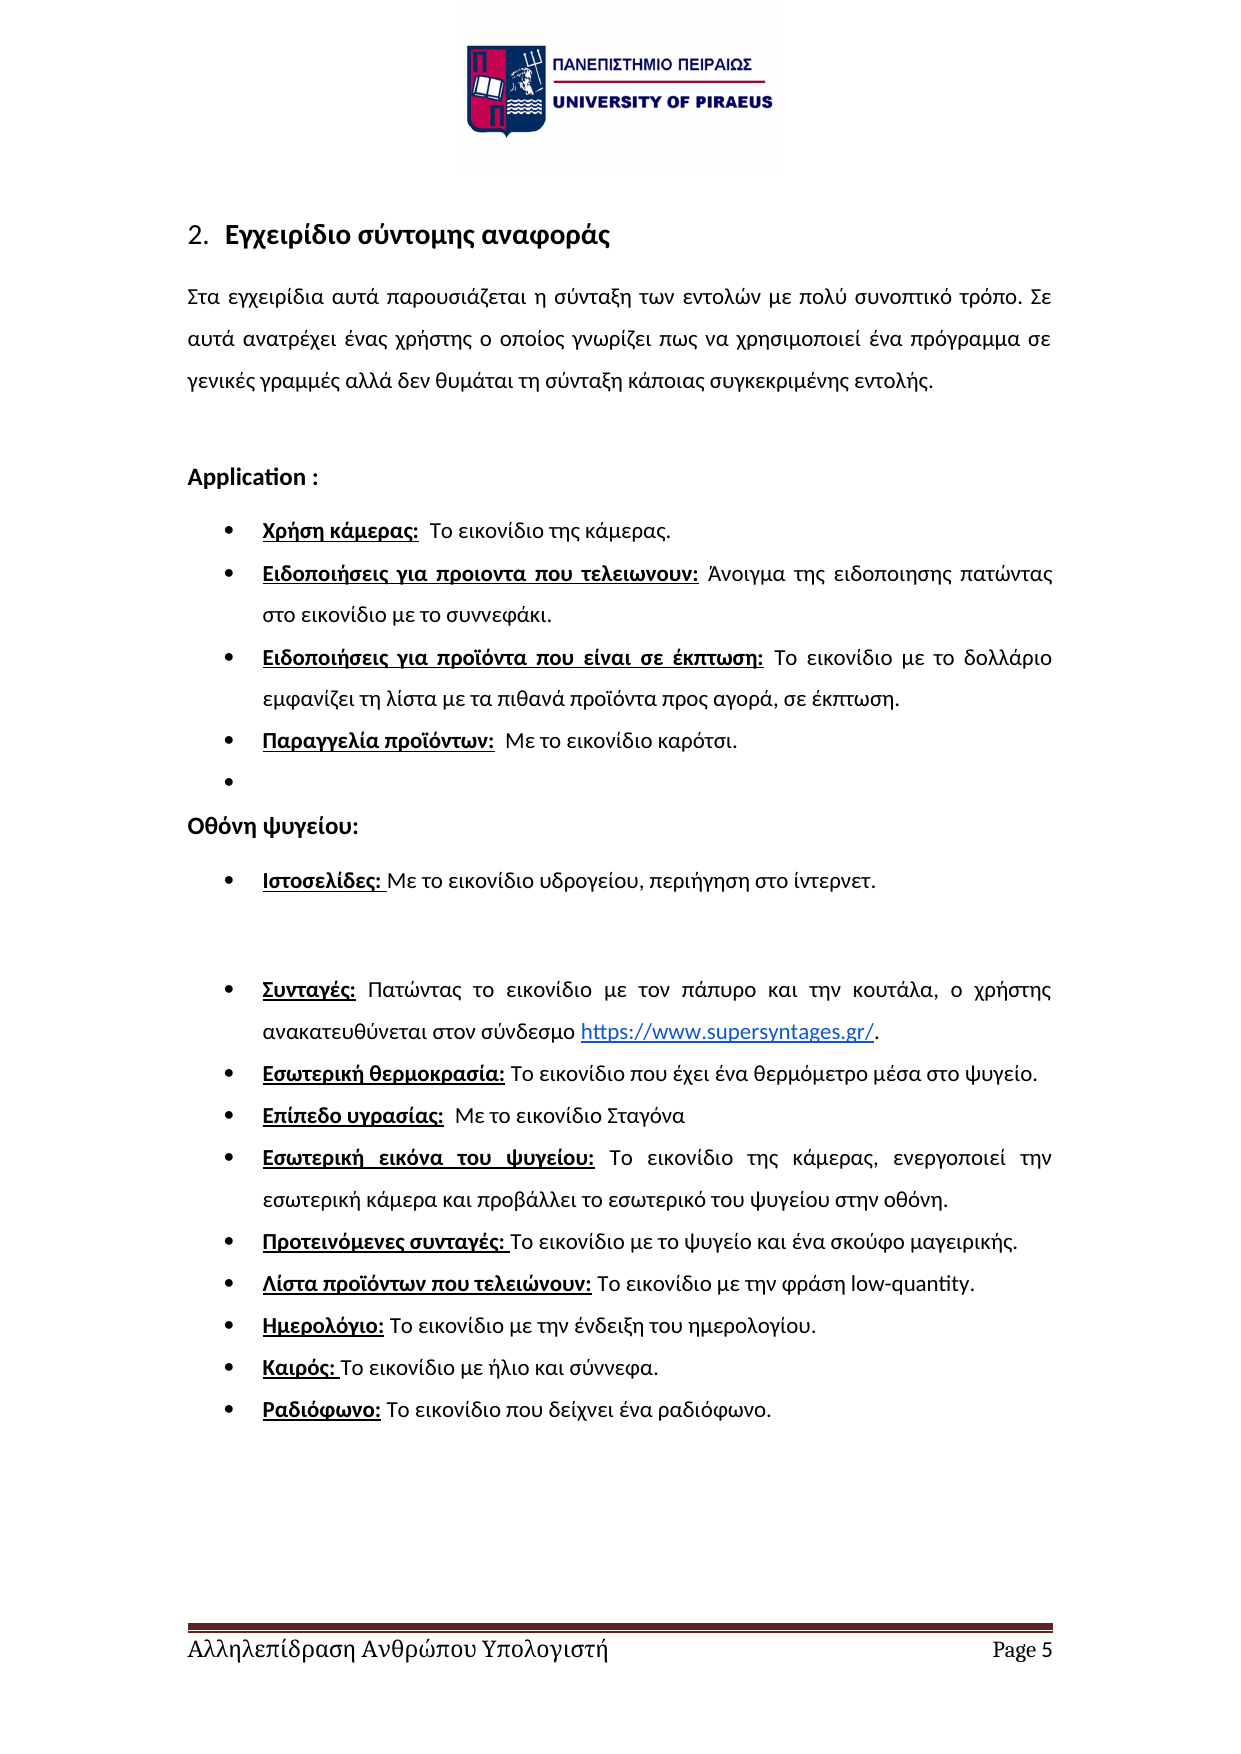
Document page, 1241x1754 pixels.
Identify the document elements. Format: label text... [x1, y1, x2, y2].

list Συνταγές: Πατώντας το εικονίδιο με τον πάπυρο και την κουτάλα, ο χρήστης ανακατευθύνεται στον σύνδεσμο https://www.supersyntages.gr/. [225, 975, 1053, 1045]
text Στα εγχειρίδια αυτά παρουσιάζεται η σύνταξη των εντολών με πολύ συνοπτικό τρόπο. Σε αυτά ανατρέχει ένας χρήστης ο οποίος γνωρίζει πως να χρησιμοποιεί ένα πρόγραμμα σε γενικές γραμμές αλλά δεν θυμάται τη σύνταξη κάποιας συγκεκριμένης εντολής. [187, 282, 1053, 394]
list Ειδοποιήσεις για προιοντα που τελειωνουν: Άνοιγμα της ειδοποιησης πατώντας στο εικονίδιο με το συννεφάκι. [225, 559, 1053, 629]
list Λίστα προϊόντων που τελειώνουν: Το εικονίδιο με την φράση low-quantity. [225, 1269, 1053, 1297]
list Ειδοποιήσεις για προϊόντα που είναι σε έκπτωση: Το εικονίδιο με το δολλάριο εμφανίζει τη λίστα με τα πιθανά προϊόντα προς αγορά, σε έκπτωση. [225, 643, 1053, 713]
text Application : [187, 461, 1053, 491]
list Επίπεδο υγρασίας: Με το εικονίδιο Σταγόνα [225, 1101, 1053, 1129]
picture [459, 1, 779, 177]
list Παραγγελία προϊόντων: Με το εικονίδιο καρότσι. [225, 727, 1053, 754]
list Εσωτερική εικόνα του ψυγείου: Το εικονίδιο της κάμερας, ενεργοποιεί την εσωτερική κάμερα και προβάλλει το εσωτερικό του ψυγείου στην οθόνη. [225, 1143, 1053, 1213]
list Ιστοσελίδες: Με το εικονίδιο υδρογείου, περιήγηση στο ίντερνετ. [225, 866, 1053, 894]
list Ραδιόφωνο: Το εικονίδιο που δείχνει ένα ραδιόφωνο. [225, 1395, 1053, 1423]
list Ημερολόγιο: Το εικονίδιο με την ένδειξη του ημερολογίου. [225, 1311, 1053, 1339]
list Προτεινόμενες συνταγές: Το εικονίδιο με το ψυγείο και ένα σκούφο μαγειρικής. [225, 1227, 1053, 1255]
text Οθόνη ψυγείου: [187, 811, 1053, 841]
list Εσωτερική θερμοκρασία: Το εικονίδιο που έχει ένα θερμόμετρο μέσα στο ψυγείο. [225, 1059, 1053, 1087]
list Καιρός: Το εικονίδιο με ήλιο και σύννεφα. [225, 1353, 1053, 1381]
list Χρήση κάμερας: Το εικονίδιο της κάμερας. [225, 517, 1053, 545]
list Εγχειρίδιο σύντομης αναφοράς [187, 216, 1053, 252]
